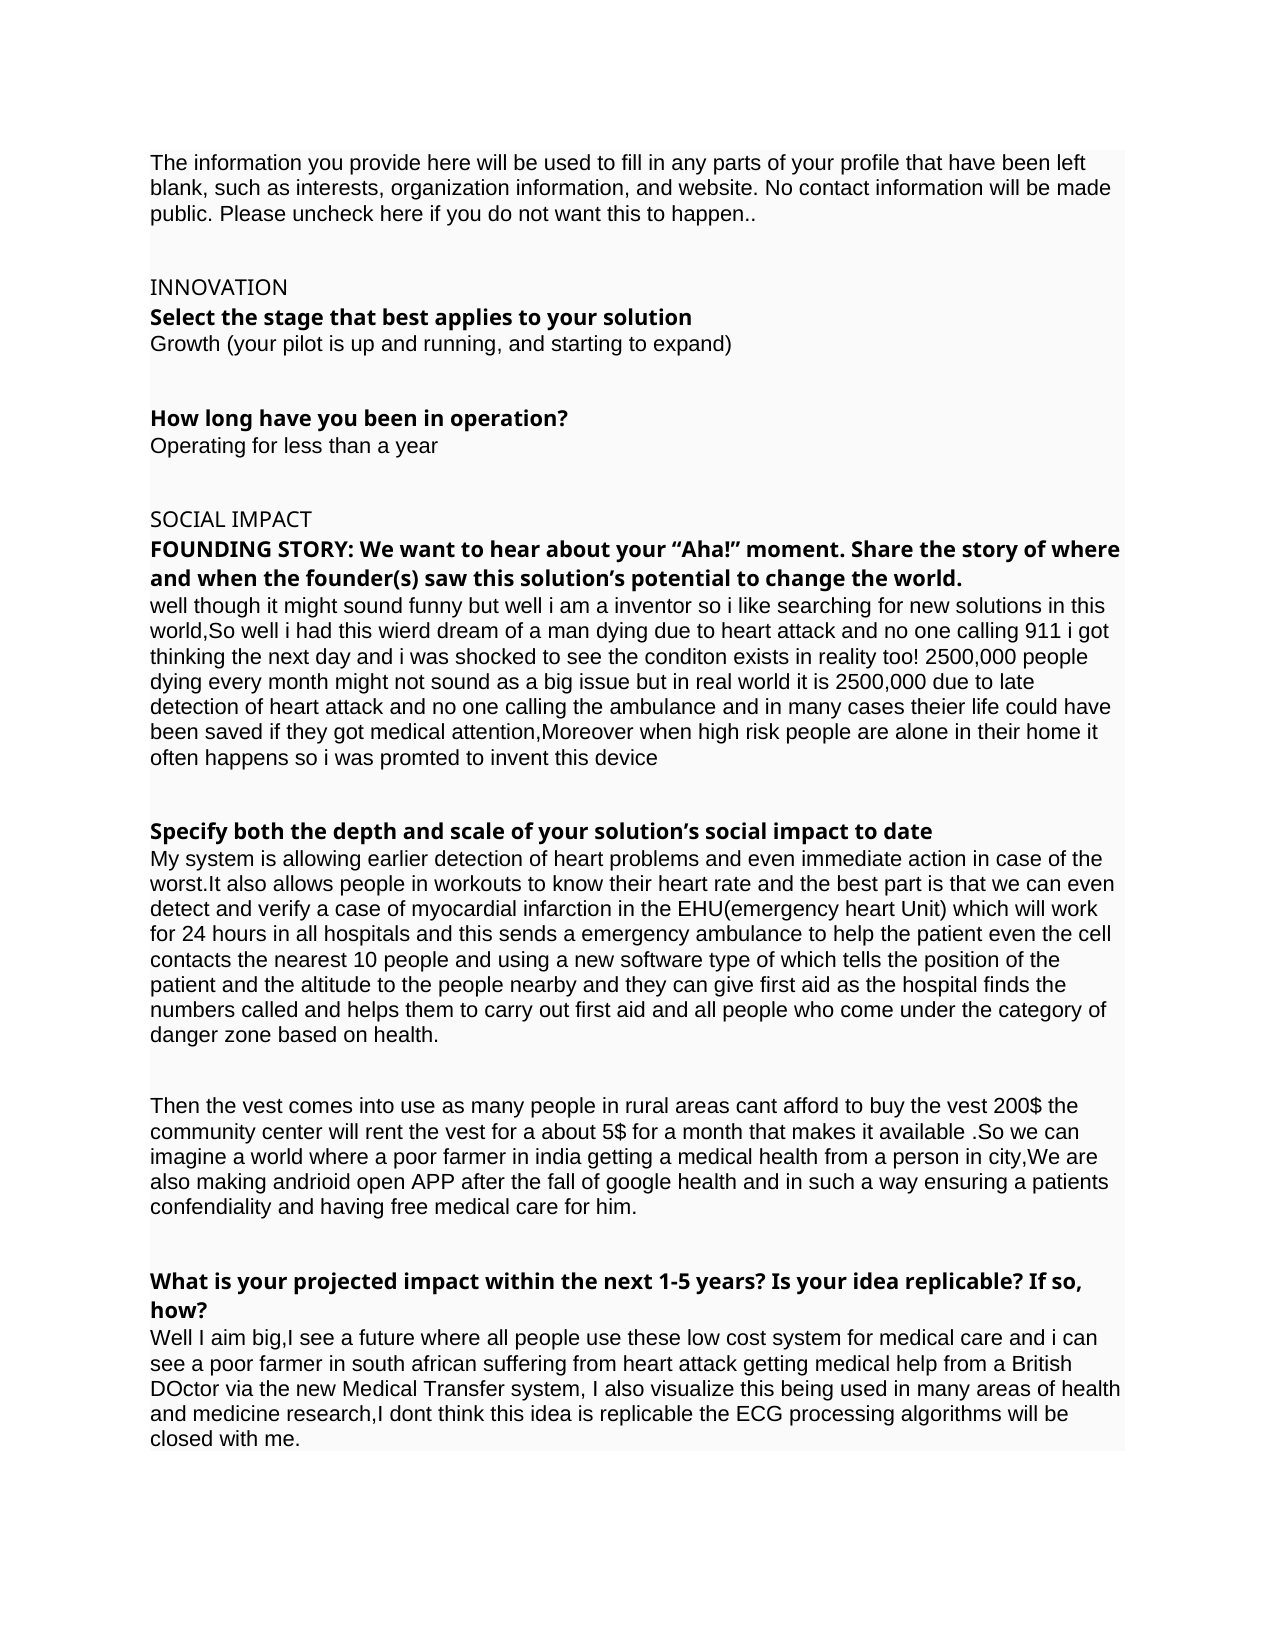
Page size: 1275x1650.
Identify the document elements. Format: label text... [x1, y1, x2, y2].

text How long have you been in operation? [150, 403, 1125, 432]
text Operating for less than a year [150, 432, 1125, 458]
text Select the stage that best applies to your solution [150, 302, 1125, 331]
text Well I aim big,I see a future where all people use these low cost system for medical care and i can see a poor farmer in south african suffering from heart attack getting medical help from a British DOctor via the new Medical Transfer system, I also visualize this being used in many areas of health and medicine research,I dont think this idea is replicable the ECG processing algorithms will be closed with me. [150, 1325, 1125, 1451]
text INNOVATION [150, 272, 1125, 302]
text What is your projected impact within the next 1-5 years? Is your idea replicable? If so, how? [150, 1266, 1125, 1325]
text well though it might sound funny but well i am a inventor so i like searching for new solutions in this world,So well i had this wierd dream of a man dying due to heart attack and no one calling 911 i got thinking the next day and i was shocked to see the conditon exists in reality too! 2500,000 people dying every month might not sound as a big issue but in real world it is 2500,000 due to late detection of heart attack and no one calling the ambulance and in many cases theier life could have been saved if they got medical attention,Moreover when high risk people are alone in their home it often happens so i was promted to invent this device [150, 593, 1125, 770]
text Specify both the depth and scale of your solution’s social impact to date [150, 816, 1125, 846]
text My system is allowing earlier detection of heart problems and even immediate action in case of the worst.It also allows people in workouts to know their heart rate and the best part is that we can even detect and verify a case of myocardial infarction in the EHU(emergency heart Unit) which will work for 24 hours in all hospitals and this sends a emergency ambulance to help the patient even the cell contacts the nearest 10 people and using a new software type of which tells the position of the patient and the altitude to the people nearby and they can give first aid as the hospital finds the numbers called and helps them to carry out first aid and all people who come under the category of danger zone based on health. [150, 846, 1125, 1047]
text Growth (your pilot is up and running, and starting to expand) [150, 331, 1125, 357]
text SOCIAL IMPACT [150, 504, 1125, 534]
text FOUNDING STORY: We want to hear about your “Aha!” moment. Share the story of where and when the founder(s) saw this solution’s potential to change the world. [150, 534, 1125, 593]
text Then the vest comes into use as many people in rural areas cant afford to buy the vest 200$ the community center will rent the vest for a about 5$ for a month that makes it available .So we can imagine a world where a poor farmer in india getting a medical health from a person in city,We are also making andrioid open APP after the fall of google health and in such a way ensuring a patients confendiality and having free medical care for him. [150, 1093, 1125, 1219]
text The information you provide here will be used to fill in any parts of your profile that have been left blank, such as interests, organization information, and website. No contact information will be made public. Please uncheck here if you do not want this to happen.. [150, 150, 1125, 226]
